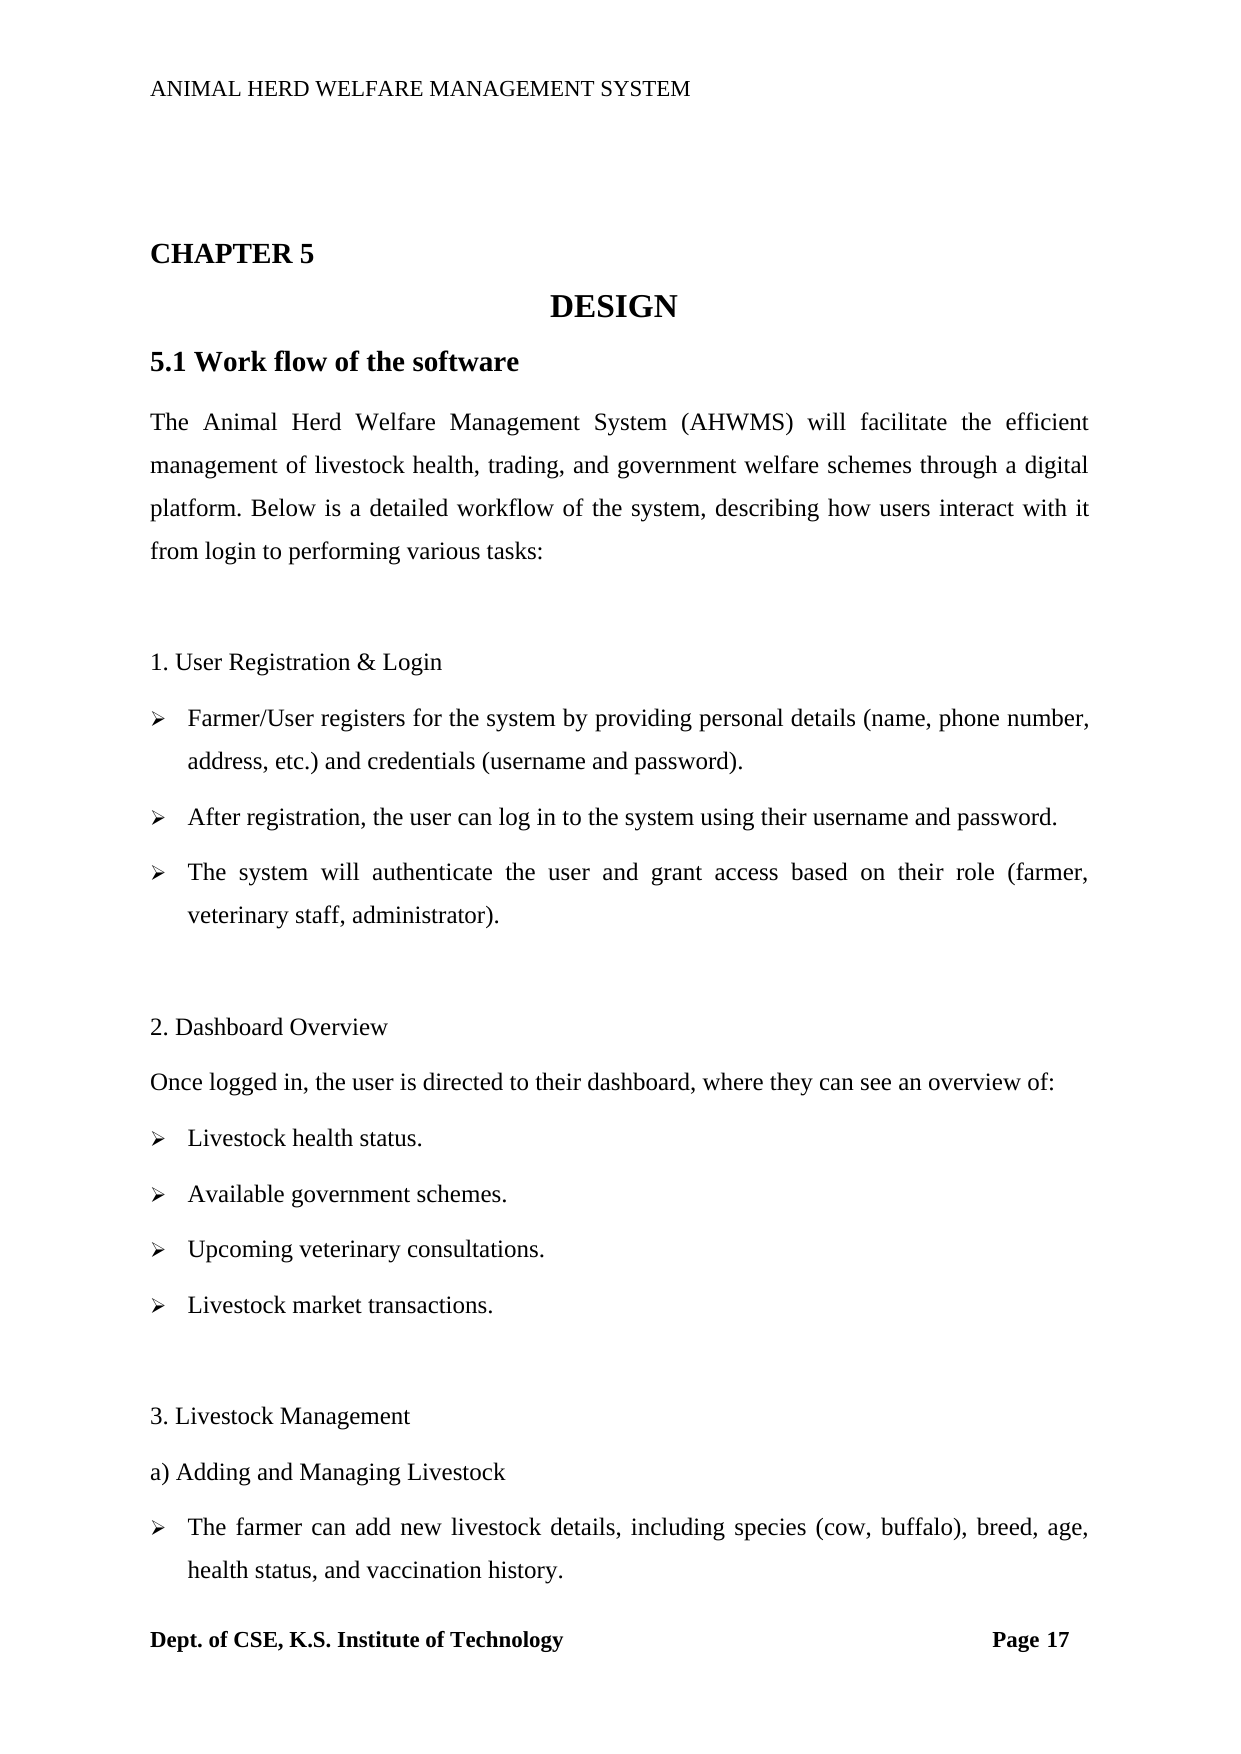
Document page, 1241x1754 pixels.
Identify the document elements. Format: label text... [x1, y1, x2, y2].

text Once logged in, the user is directed to their dashboard, where they can see an overview of: [150, 1067, 1090, 1096]
list Livestock market transactions. [150, 1290, 1090, 1319]
list Farmer/User registers for the system by providing personal details (name, phone number, address, etc.) and credentials (username and password). [150, 703, 1090, 775]
text 2. Dashboard Overview [150, 1012, 1090, 1041]
text 1. User Registration & Login [150, 647, 1090, 676]
list Upcoming veterinary consultations. [150, 1234, 1090, 1263]
text a) Adding and Managing Livestock [150, 1457, 1090, 1486]
text DESIGN [150, 287, 1090, 325]
list The system will authenticate the user and grant access based on their role (farmer, veterinary staff, administrator). [150, 857, 1090, 929]
list The farmer can add new livestock details, including species (cow, buffalo), breed, age, health status, and vaccination history. [150, 1512, 1090, 1584]
list Livestock health status. [150, 1123, 1090, 1152]
text CHAPTER 5 [150, 236, 1090, 270]
list Work flow of the software [150, 344, 1090, 378]
list Available government schemes. [150, 1179, 1090, 1207]
list After registration, the user can log in to the system using their username and password. [150, 802, 1090, 831]
text The Animal Herd Welfare Management System (AHWMS) will facilitate the efficient management of livestock health, trading, and government welfare schemes through a digital platform. Below is a detailed workflow of the system, describing how users interact with it from login to performing various tasks: [150, 407, 1090, 565]
text 3. Livestock Management [150, 1401, 1090, 1430]
